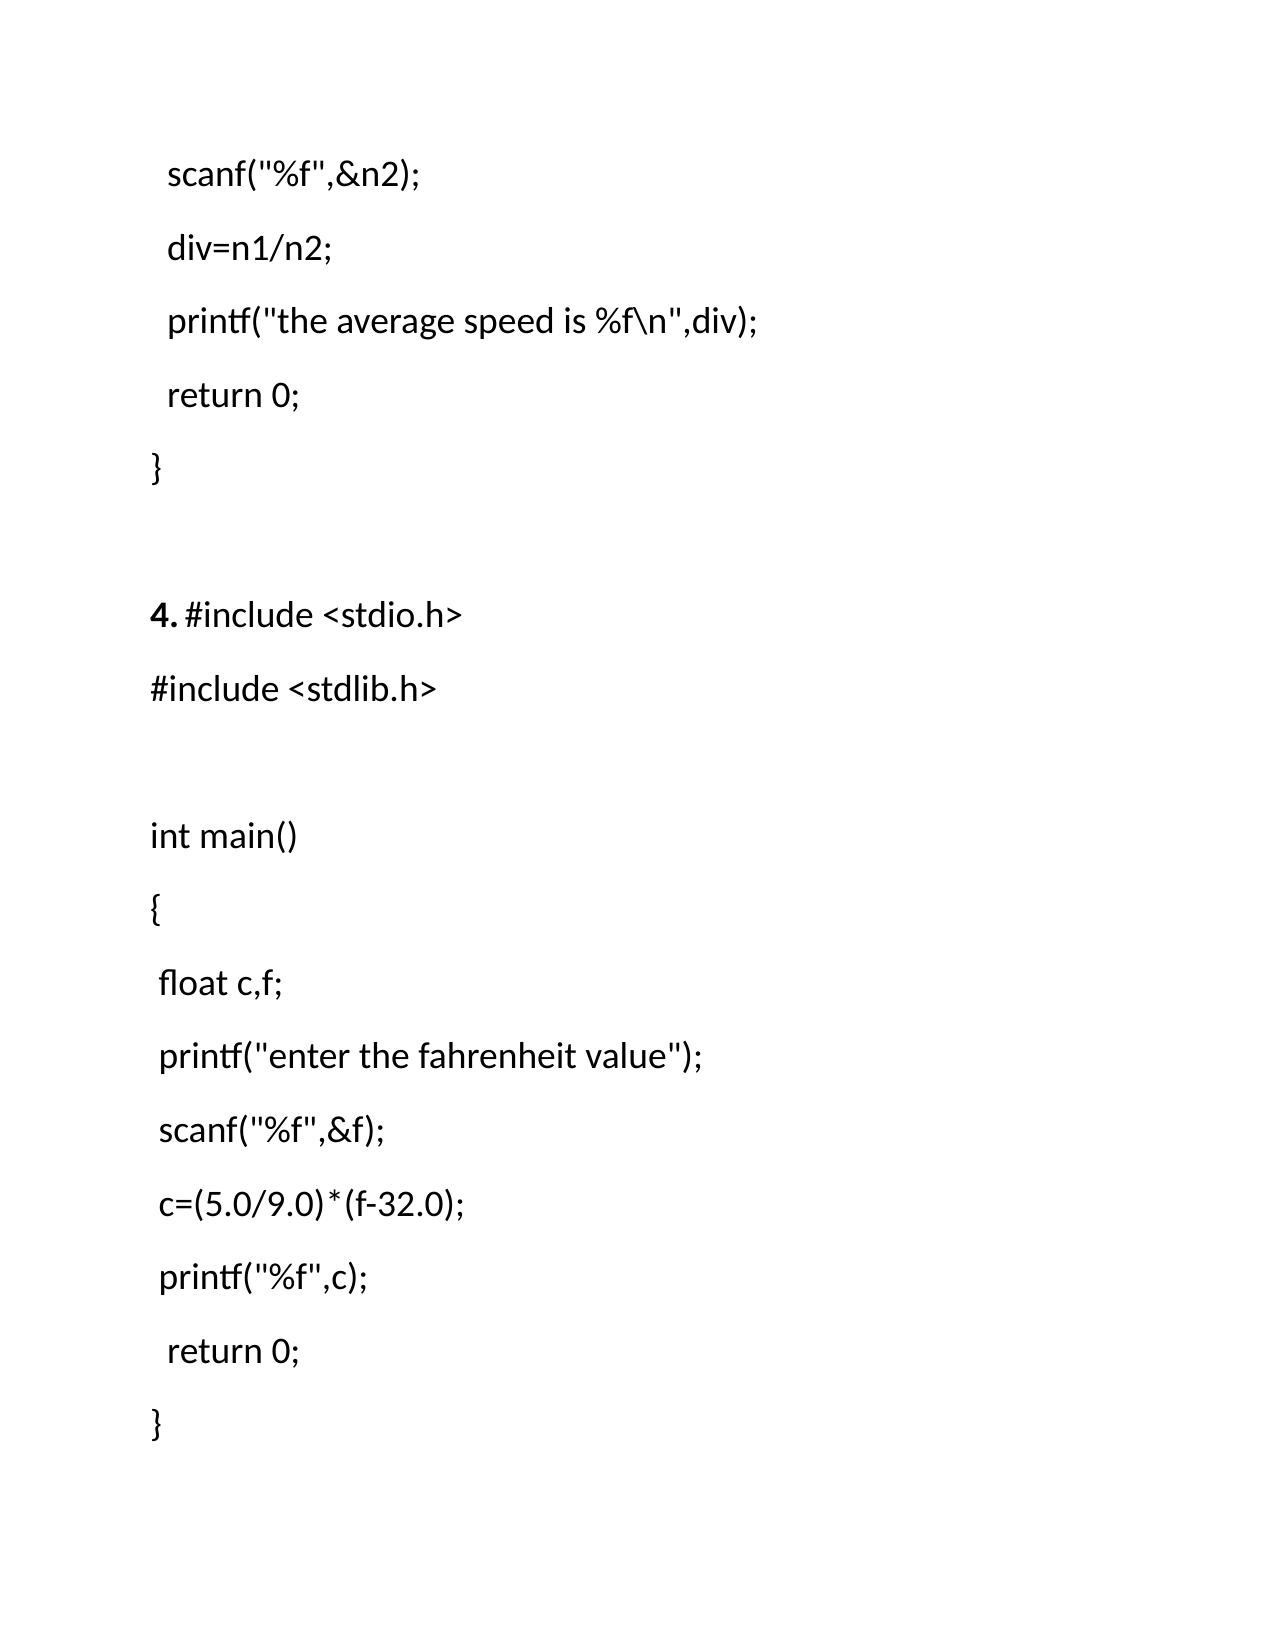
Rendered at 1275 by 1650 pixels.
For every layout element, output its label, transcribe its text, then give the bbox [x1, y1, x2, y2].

text printf("%f",c); [150, 1253, 1125, 1299]
text int main() [150, 812, 1125, 858]
text return 0; [150, 1327, 1125, 1372]
text scanf("%f",&f); [150, 1106, 1125, 1152]
text printf("the average speed is %f\n",div); [150, 297, 1125, 343]
text div=n1/n2; [150, 223, 1125, 269]
text c=(5.0/9.0)*(f-32.0); [150, 1179, 1125, 1225]
text { [150, 885, 1125, 931]
text scanf("%f",&n2); [150, 150, 1125, 196]
text 4. #include <stdio.h> [150, 591, 1125, 637]
text printf("enter the fahrenheit value"); [150, 1032, 1125, 1078]
text return 0; [150, 371, 1125, 416]
text } [150, 1400, 1125, 1446]
text } [150, 444, 1125, 490]
text float c,f; [150, 959, 1125, 1005]
text #include <stdlib.h> [150, 665, 1125, 711]
